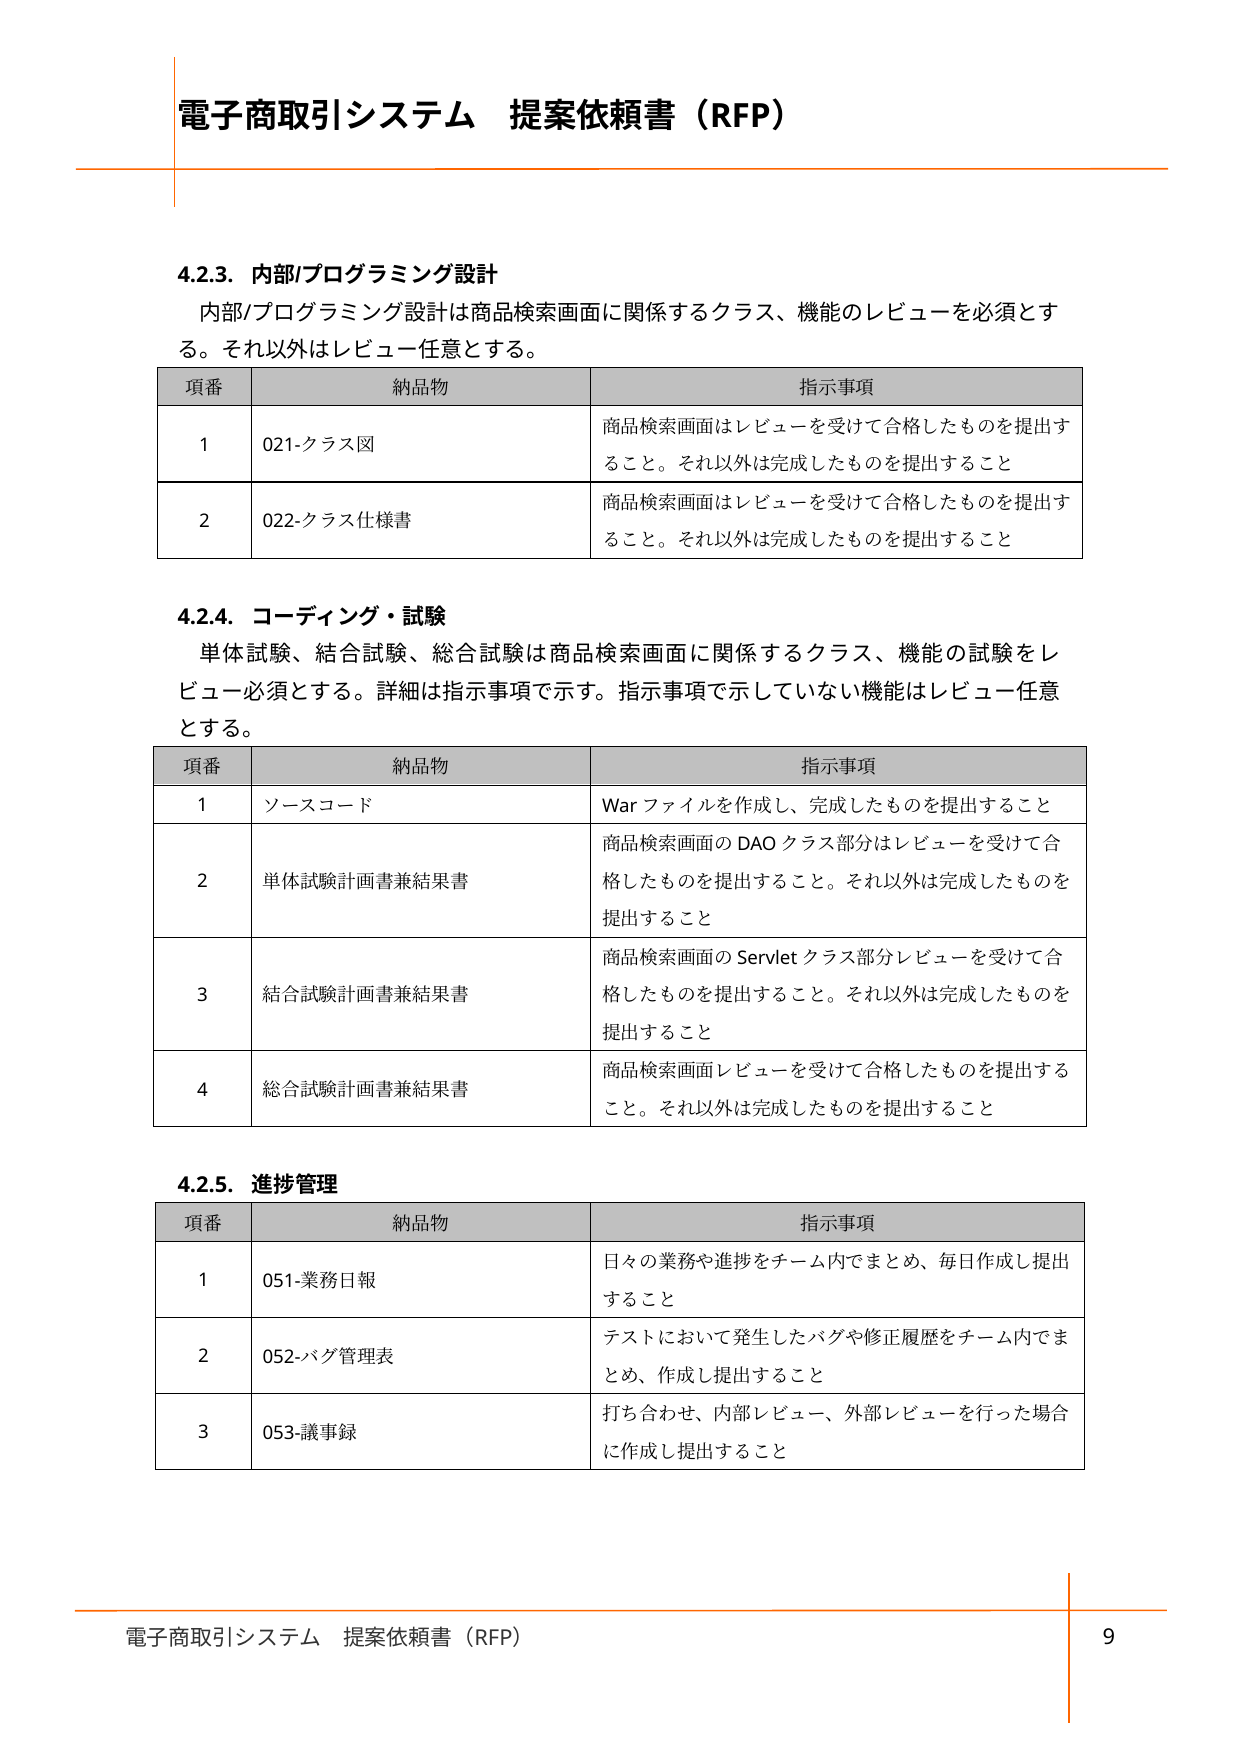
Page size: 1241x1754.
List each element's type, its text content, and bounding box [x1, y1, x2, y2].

table_cell 商品検索画面のDAOクラス部分はレビューを受けて合格したものを提出すること。それ以外は完成したものを提出すること [591, 824, 1086, 937]
table_cell 打ち合わせ、内部レビュー、外部レビューを行った場合に作成し提出すること [591, 1394, 1084, 1469]
table_header 指示事項 [591, 747, 1086, 784]
table_header 納品物 [252, 747, 590, 784]
table_cell 052-バグ管理表 [252, 1318, 590, 1393]
table_cell ソースコード [252, 786, 590, 823]
table_cell 商品検索画面はレビューを受けて合格したものを提出すること。それ以外は完成したものを提出すること [591, 483, 1082, 557]
text 内部/プログラミング設計は商品検索画面に関係するクラス、機能のレビューを必須とする。それ以外はレビュー任意とする。 [177, 292, 1063, 367]
table_cell 商品検索画面のServletクラス部分レビューを受けて合格したものを提出すること。それ以外は完成したものを提出すること [591, 938, 1086, 1050]
table_cell Warファイルを作成し、完成したものを提出すること [591, 786, 1086, 823]
subtitle コーディング・試験 [177, 596, 1063, 633]
text 単体試験、結合試験、総合試験は商品検索画面に関係するクラス、機能の試験をレビュー必須とする。詳細は指示事項で示す。指示事項で示していない機能はレビュー任意とする。 [177, 633, 1063, 746]
table_header 項番 [158, 368, 251, 405]
subtitle 内部/プログラミング設計 [177, 254, 1063, 292]
table_header 納品物 [252, 368, 590, 405]
table_cell テストにおいて発生したバグや修正履歴をチーム内でまとめ、作成し提出すること [591, 1318, 1084, 1393]
table_cell 2 [158, 483, 251, 557]
table_header 項番 [154, 747, 251, 784]
table_cell 022-クラス仕様書 [252, 483, 590, 557]
table_cell 053-議事録 [252, 1394, 590, 1469]
table_header 指示事項 [591, 1203, 1084, 1241]
table_cell 1 [158, 406, 251, 481]
subtitle 進捗管理 [177, 1165, 1063, 1202]
table_cell 日々の業務や進捗をチーム内でまとめ、毎日作成し提出すること [591, 1242, 1084, 1317]
table_cell 4 [154, 1051, 251, 1126]
table_cell 1 [156, 1242, 251, 1317]
table_cell 総合試験計画書兼結果書 [252, 1051, 590, 1126]
table_cell 2 [156, 1318, 251, 1393]
table_header 納品物 [252, 1203, 590, 1241]
table_cell 2 [154, 824, 251, 937]
table_cell 051-業務日報 [252, 1242, 590, 1317]
table_cell 結合試験計画書兼結果書 [252, 938, 590, 1050]
table_cell 商品検索画面はレビューを受けて合格したものを提出すること。それ以外は完成したものを提出すること [591, 406, 1082, 481]
table_cell 3 [156, 1394, 251, 1469]
table_header 項番 [156, 1203, 251, 1241]
table_header 指示事項 [591, 368, 1082, 405]
table_cell 1 [154, 786, 251, 823]
table_cell 単体試験計画書兼結果書 [252, 824, 590, 937]
table_cell 021-クラス図 [252, 406, 590, 481]
table_cell 商品検索画面レビューを受けて合格したものを提出すること。それ以外は完成したものを提出すること [591, 1051, 1086, 1126]
table_cell 3 [154, 938, 251, 1050]
